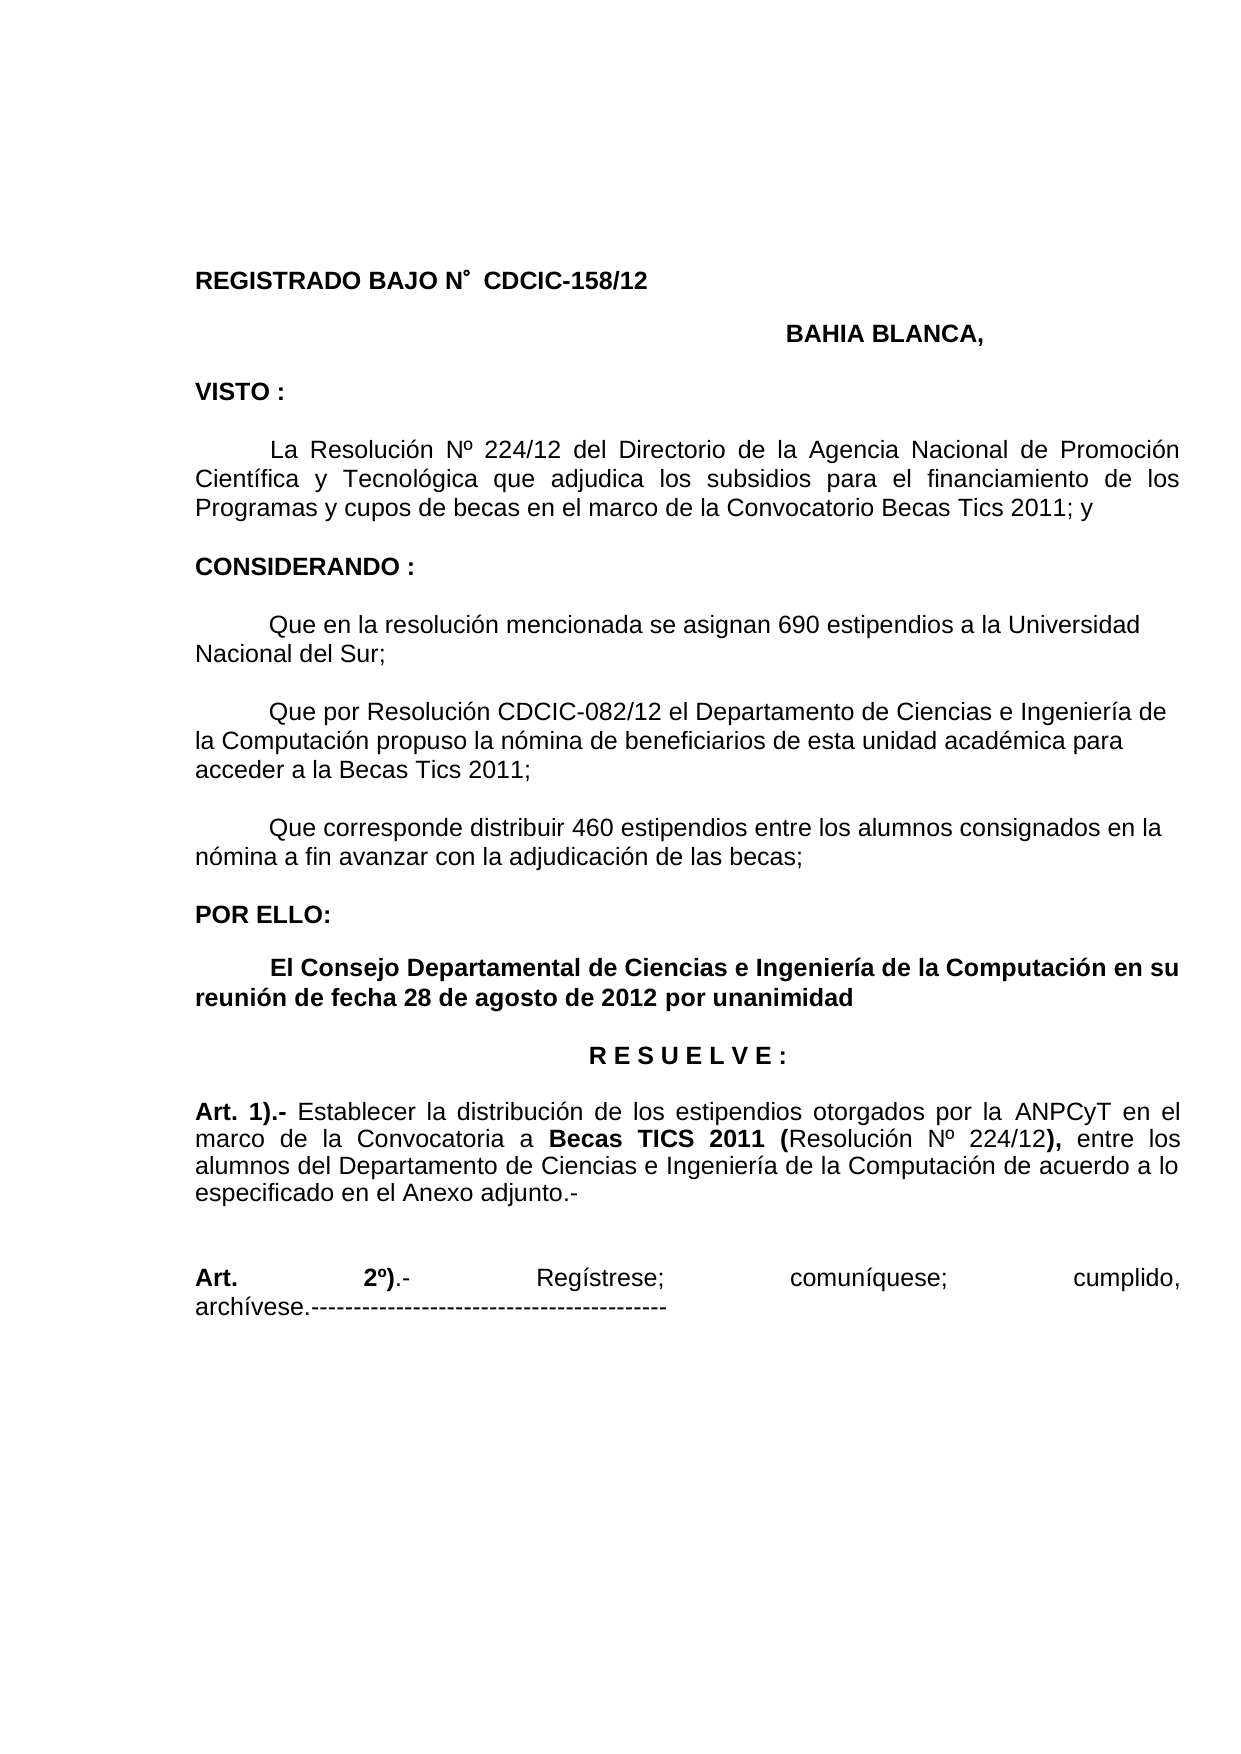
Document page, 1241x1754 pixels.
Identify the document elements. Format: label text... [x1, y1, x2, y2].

text La Resolución Nº 224/12 del Directorio de la Agencia Nacional de Promoción Científica y Tecnológica que adjudica los subsidios para el financiamiento de los Programas y cupos de becas en el marco de la Convocatorio Becas Tics 2011; y [195, 435, 1181, 522]
text Que por Resolución CDCIC-082/12 el Departamento de Ciencias e Ingeniería de la Computación propuso la nómina de beneficiarios de esta unidad académica para acceder a la Becas Tics 2011; [195, 697, 1181, 784]
text Que en la resolución mencionada se asignan 690 estipendios a la Universidad Nacional del Sur; [195, 609, 1181, 668]
text Que corresponde distribuir 460 estipendios entre los alumnos consignados en la nómina a fin avanzar con la adjudicación de las becas; [195, 813, 1181, 871]
text Art. 2º).- Regístrese; comuníquese; cumplido, archívese.------------------------------------------ [195, 1263, 1181, 1321]
text Art. 1).- Establecer la distribución de los estipendios otorgados por la ANPCyT en el marco de la Convocatoria a Becas TICS 2011 (Resolución Nº 224/12), entre los alumnos del Departamento de Ciencias e Ingeniería de la Computación de acuerdo a lo especificado en el Anexo adjunto.- [195, 1099, 1181, 1207]
text El Consejo Departamental de Ciencias e Ingeniería de la Computación en su reunión de fecha 28 de agosto de 2012 por unanimidad [195, 953, 1181, 1011]
text R E S U E L V E : [195, 1041, 1181, 1069]
text POR ELLO: [195, 900, 1181, 929]
text REGISTRADO BAJO N CDCIC-158/12 [195, 266, 1181, 295]
text CONSIDERANDO : [195, 551, 1181, 581]
text VISTO : [195, 377, 1181, 406]
text BAHIA BLANCA, [195, 319, 1181, 348]
